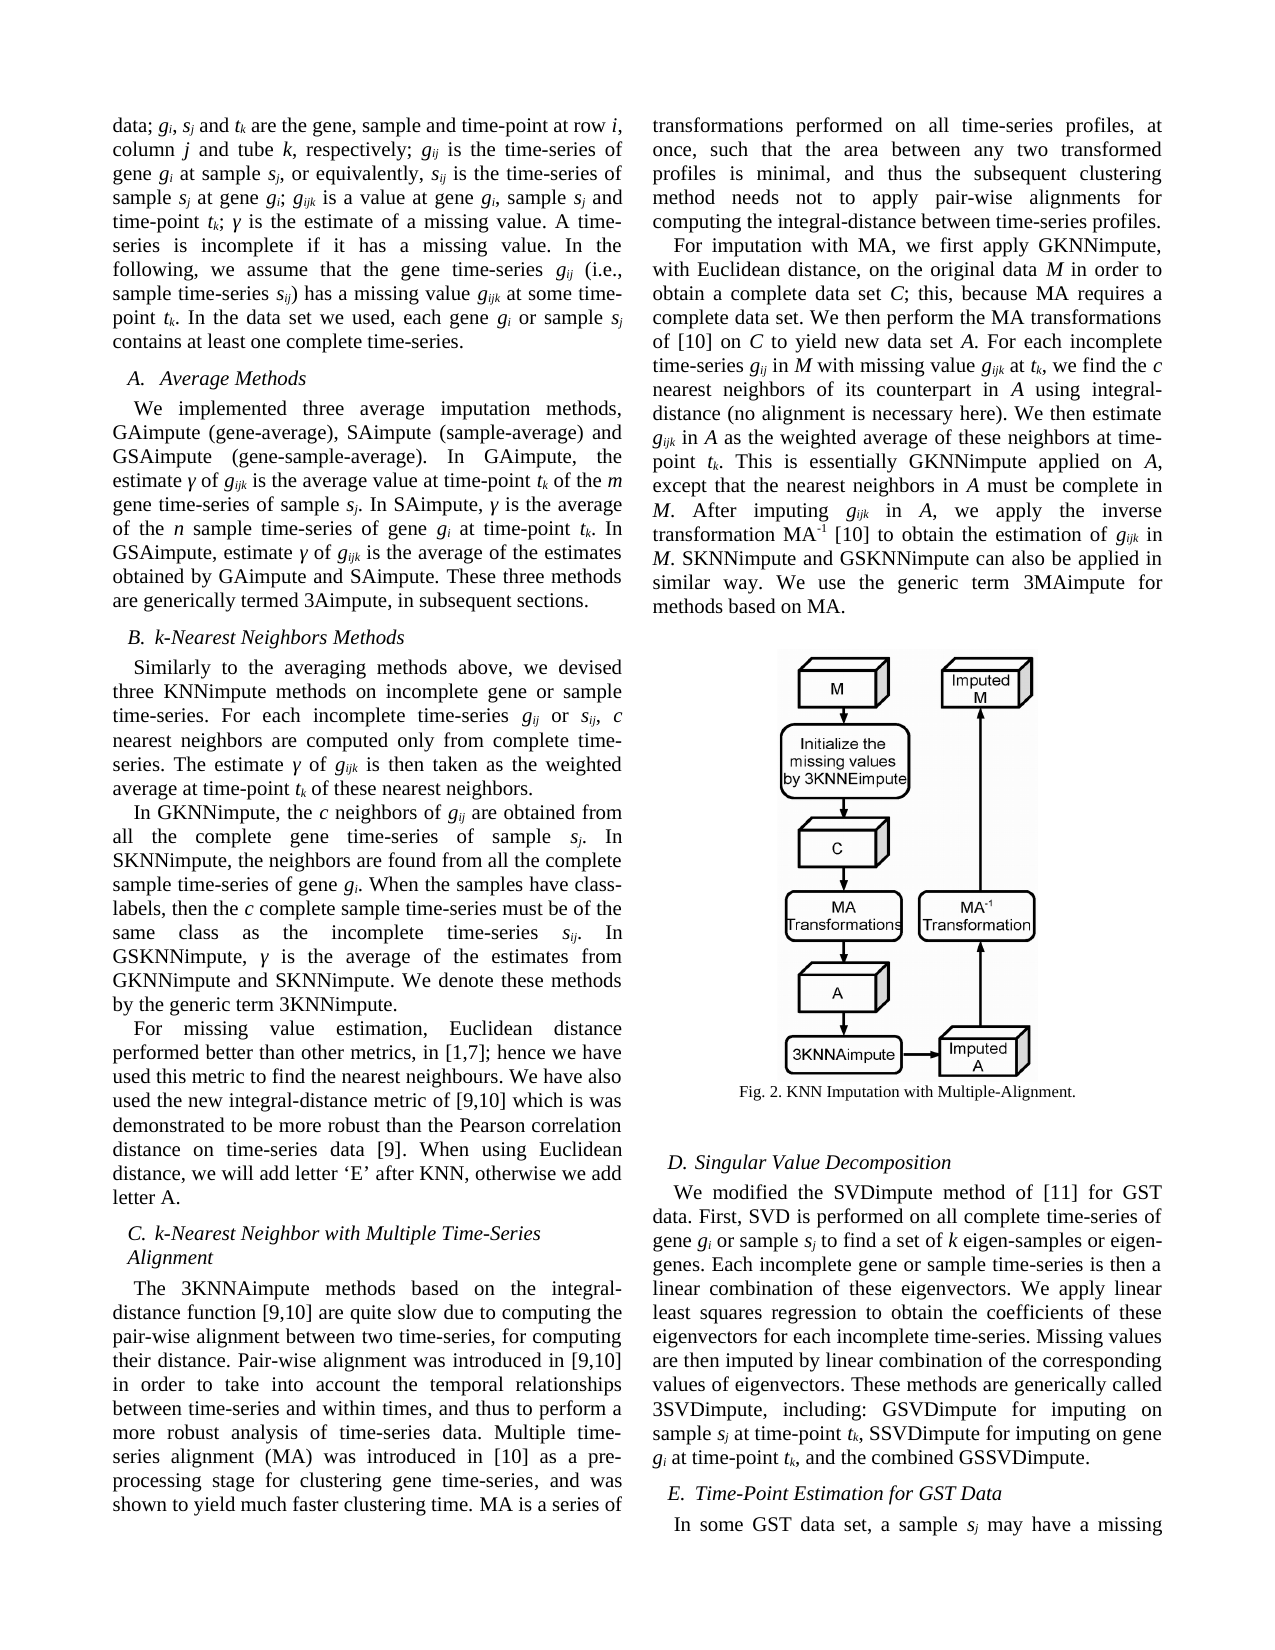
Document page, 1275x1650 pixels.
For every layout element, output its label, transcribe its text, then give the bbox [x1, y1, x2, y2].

text For missing value estimation, Euclidean distance performed better than other metrics, in [1,7]; hence we have used this metric to find the nearest neighbours. We have also used the new integral-distance metric of [9,10] which is was demonstrated to be more robust than the Pearson correlation distance on time-series data [9]. When using Euclidean distance, we will add letter ‘E’ after KNN, otherwise we add letter A. [112, 1016, 622, 1209]
text For imputation with MA, we first apply GKNNimpute, with Euclidean distance, on the original data M in order to obtain a complete data set C; this, because MA requires a complete data set. We then perform the MA transformations of [10] on C to yield new data set A. For each incomplete time-series gij in M with missing value gijk at tk, we find the c nearest neighbors of its counterpart in A using integral-distance (no alignment is necessary here). We then estimate gijk in A as the weighted average of these neighbors at time-point tk. This is essentially GKNNimpute applied on A, except that the nearest neighbors in A must be complete in M. After imputing gijk in A, we apply the inverse transformation MA-1 [10] to obtain the estimation of gijk in M. SKNNimpute and GSKNNimpute can also be applied in similar way. We use the generic term 3MAimpute for methods based on MA. [652, 233, 1162, 618]
subtitle Singular Value Decomposition [667, 1149, 1162, 1174]
subtitle k-Nearest Neighbor with Multiple Time-Series Alignment [127, 1221, 622, 1269]
text We modified the SVDimpute method of [11] for GST data. First, SVD is performed on all complete time-series of gene gi or sample sj to find a set of k eigen-samples or eigen-genes. Each incomplete gene or sample time-series is then a linear combination of these eigenvectors. We apply linear least squares regression to obtain the coefficients of these eigenvectors for each incomplete time-series. Missing values are then imputed by linear combination of the corresponding values of eigenvectors. These methods are generically called 3SVDimpute, including: GSVDimpute for imputing on sample sj at time-point tk, SSVDimpute for imputing on gene gi at time-point tk, and the combined GSSVDimpute. [652, 1180, 1162, 1469]
text The 3KNNAimpute methods based on the integral-distance function [9,10] are quite slow due to computing the pair-wise alignment between two time-series, for computing their distance. Pair-wise alignment was introduced in [9,10] in order to take into account the temporal relationships between time-series and within times, and thus to perform a more robust analysis of time-series data. Multiple time-series alignment (MA) was introduced in [10] as a pre-processing stage for clustering gene time-series, and was shown to yield much faster clustering time. MA is a series of transformations performed on all time-series profiles, at once, such that the area between any two transformed profiles is minimal, and thus the subsequent clustering method needs not to apply pair-wise alignments for computing the integral-distance between time-series profiles. [652, 112, 1162, 233]
text In GKNNimpute, the c neighbors of gij are obtained from all the complete gene time-series of sample sj. In SKNNimpute, the neighbors are found from all the complete sample time-series of gene gi. When the samples have class-labels, then the c complete sample time-series must be of the same class as the incomplete time-series sij. In GSKNNimpute, γ is the average of the estimates from GKNNimpute and SKNNimpute. We denote these methods by the generic term 3KNNimpute. [112, 800, 622, 1016]
subtitle k-Nearest Neighbors Methods [127, 625, 622, 649]
text Similarly to the averaging methods above, we devised three KNNimpute methods on incomplete gene or sample time-series. For each incomplete time-series gij or sij, c nearest neighbors are computed only from complete time-series. The estimate γ of gijk is then taken as the weighted average at time-point tk of these nearest neighbors. [112, 655, 622, 800]
subtitle Average Methods [127, 366, 622, 390]
picture [777, 649, 1038, 1082]
text The 3KNNAimpute methods based on the integral-distance function [9,10] are quite slow due to computing the pair-wise alignment between two time-series, for computing their distance. Pair-wise alignment was introduced in [9,10] in order to take into account the temporal relationships between time-series and within times, and thus to perform a more robust analysis of time-series data. Multiple time-series alignment (MA) was introduced in [10] as a pre-processing stage for clustering gene time-series, and was shown to yield much faster clustering time. MA is a series of transformations performed on all time-series profiles, at once, such that the area between any two transformed profiles is minimal, and thus the subsequent clustering method needs not to apply pair-wise alignments for computing the integral-distance between time-series profiles. [112, 1276, 622, 1516]
text We implemented three average imputation methods, GAimpute (gene-average), SAimpute (sample-average) and GSAimpute (gene-sample-average). In GAimpute, the estimate γ of gijk is the average value at time-point tk of the m gene time-series of sample sj. In SAimpute, γ is the average of the n sample time-series of gene gi at time-point tk. In GSAimpute, estimate γ of gijk is the average of the estimates obtained by GAimpute and SAimpute. These three methods are generically termed 3Aimpute, in subsequent sections. [112, 396, 622, 612]
subtitle Time-Point Estimation for GST Data [667, 1481, 1162, 1505]
